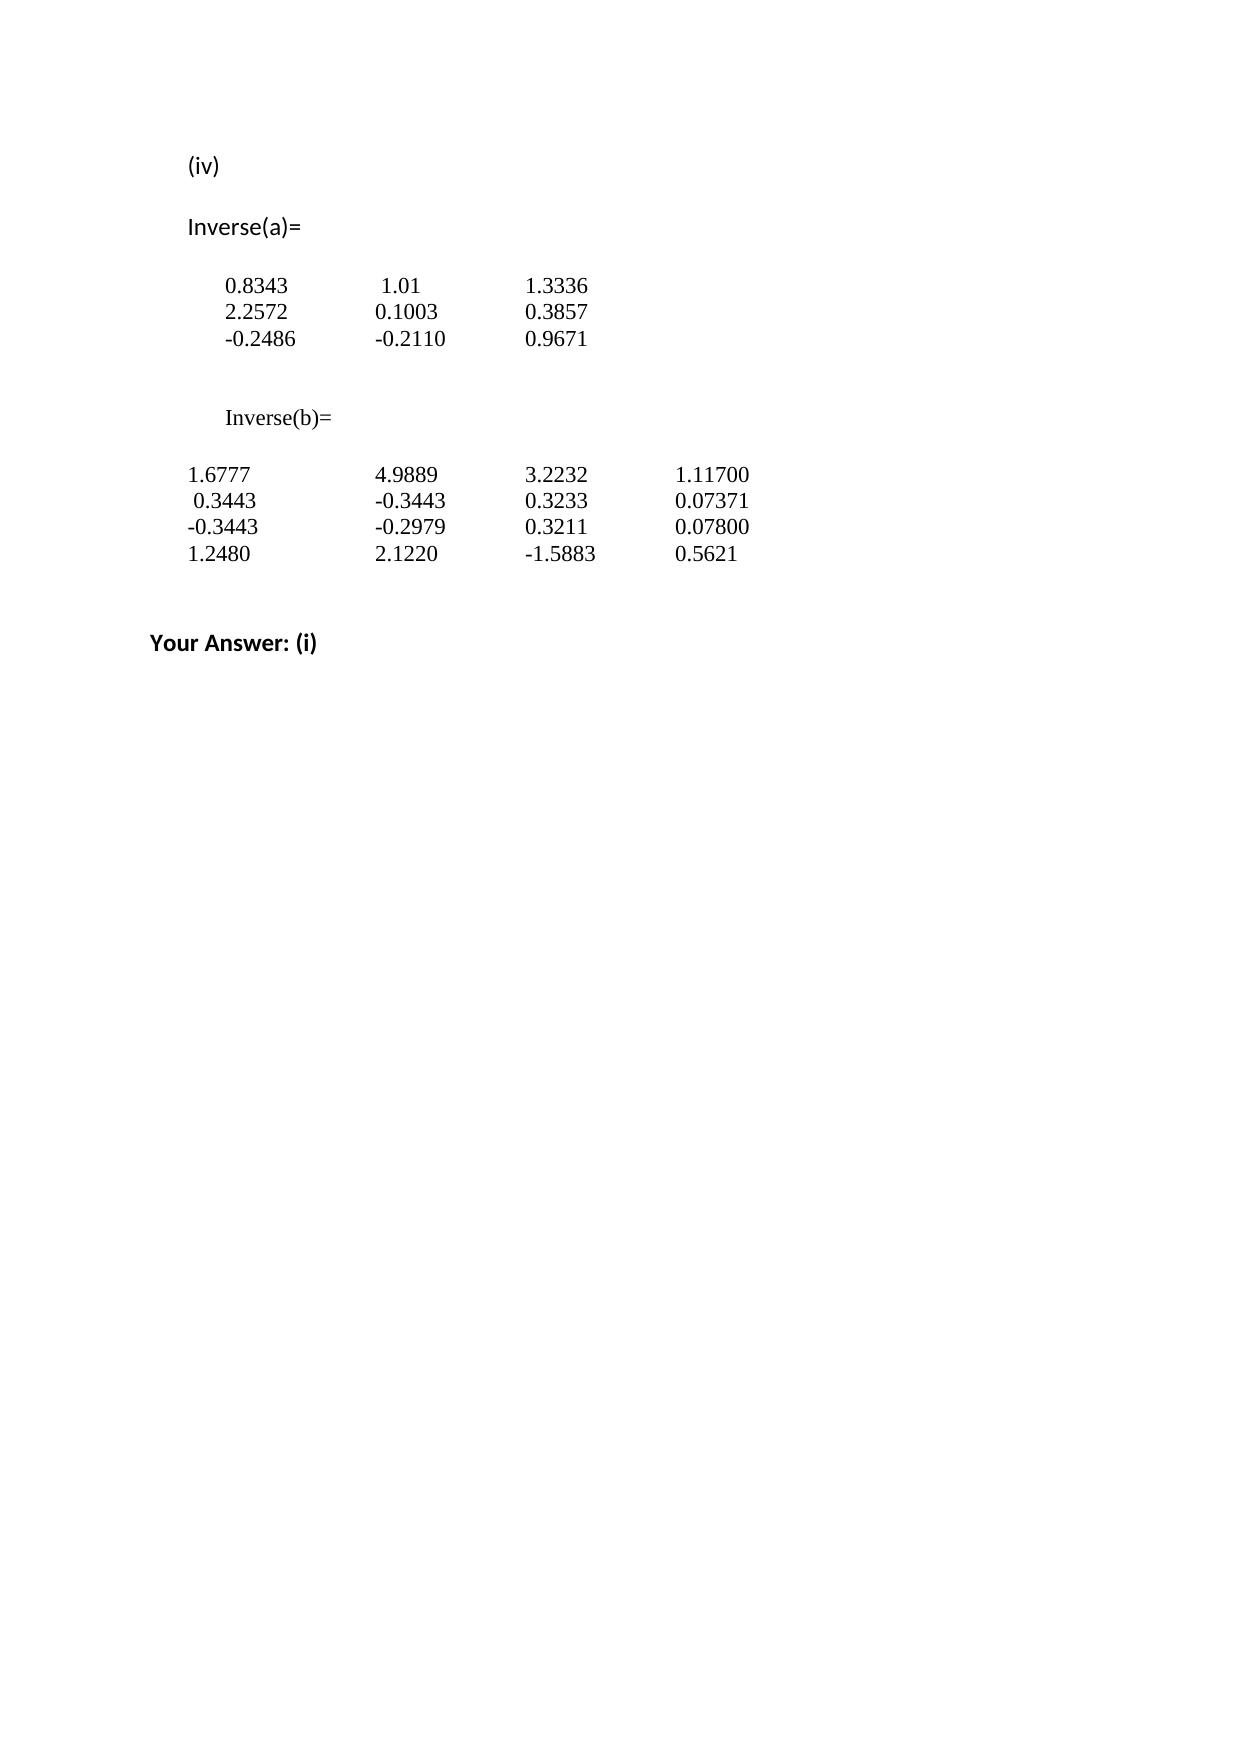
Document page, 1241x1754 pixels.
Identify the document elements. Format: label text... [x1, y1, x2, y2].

text Inverse(a)= [150, 211, 1090, 242]
text 0.8343 1.01 1.3336 [150, 272, 1090, 298]
text (iv) [150, 150, 1090, 181]
text 1.2480 2.1220 -1.5883 0.5621 [150, 540, 1090, 566]
text 2.2572 0.1003 0.3857 [150, 298, 1090, 325]
text 0.3443 -0.3443 0.3233 0.07371 [150, 487, 1090, 513]
text Inverse(b)= [150, 404, 1090, 430]
text Your Answer: (i) [150, 627, 1090, 658]
text -0.3443 -0.2979 0.3211 0.07800 [150, 513, 1090, 540]
text 1.6777 4.9889 3.2232 1.11700 [150, 461, 1090, 487]
text -0.2486 -0.2110 0.9671 [150, 325, 1090, 351]
